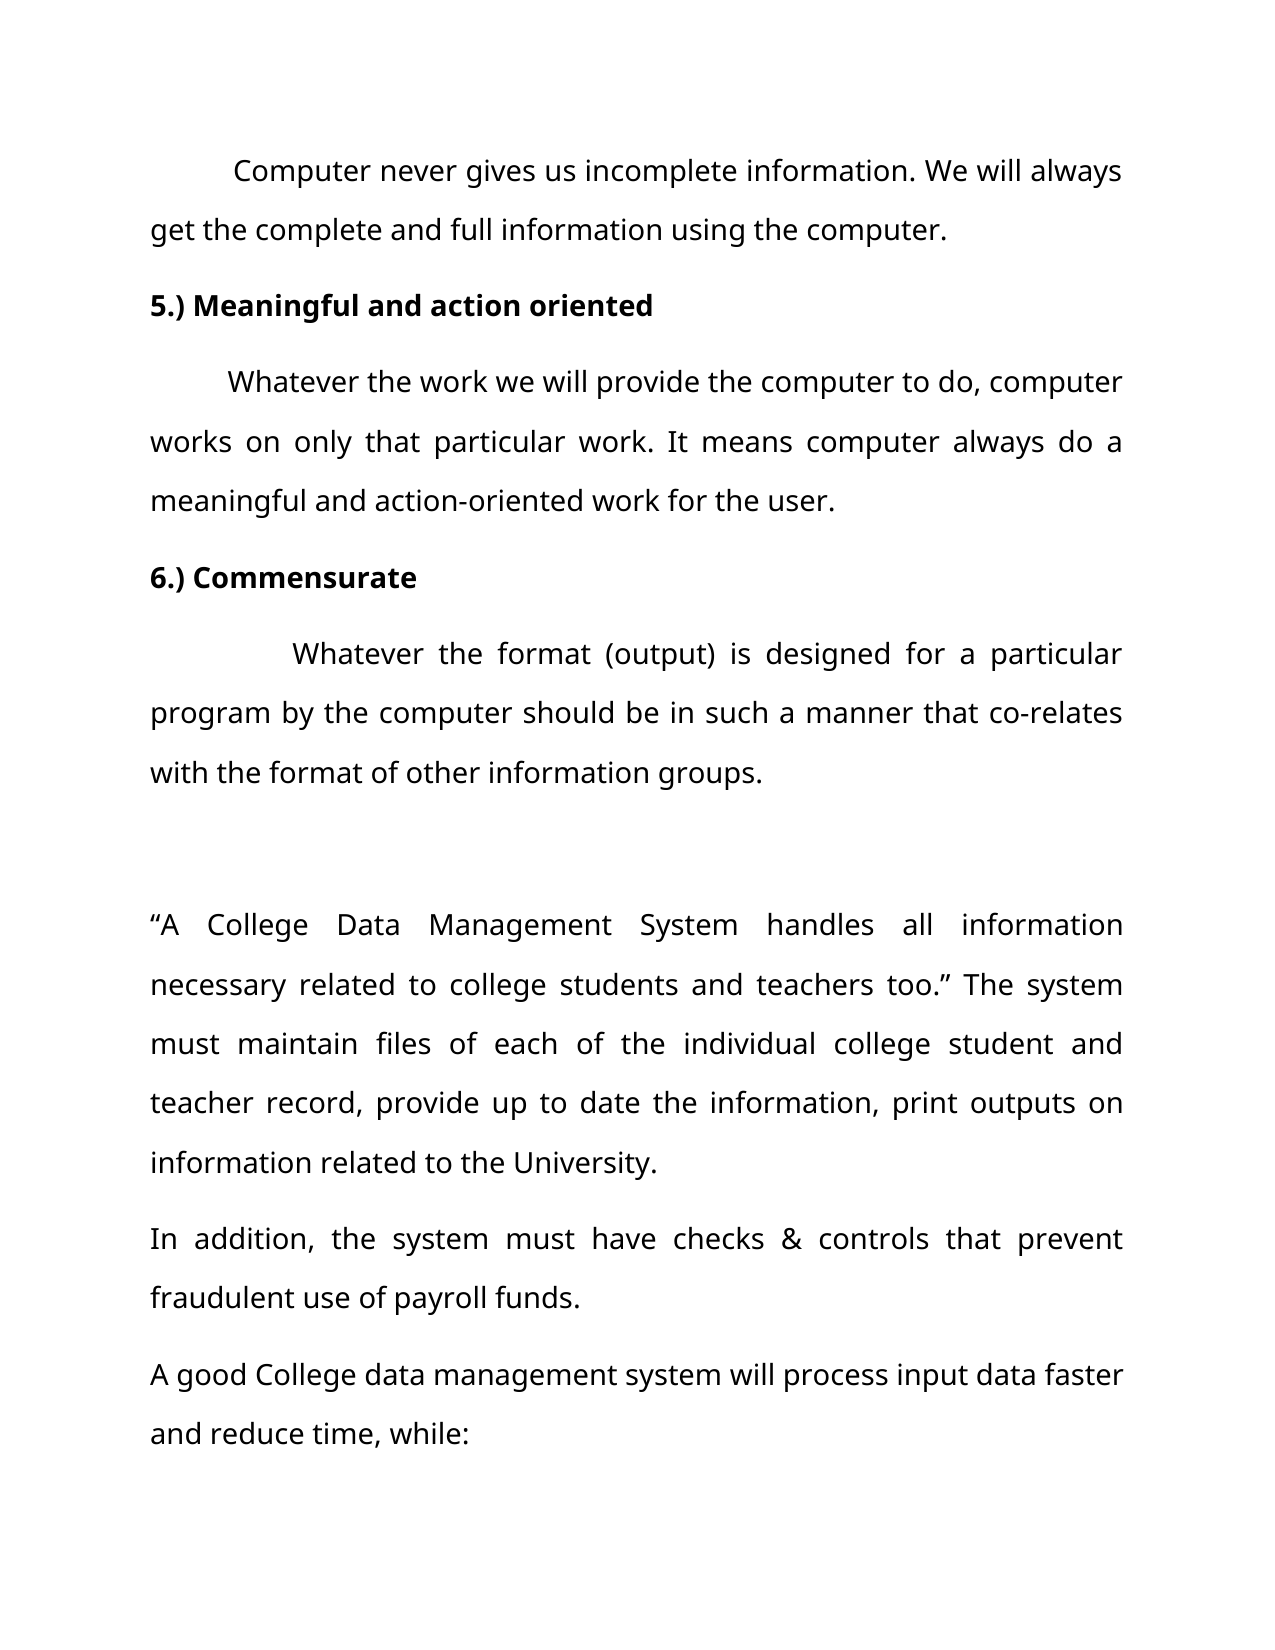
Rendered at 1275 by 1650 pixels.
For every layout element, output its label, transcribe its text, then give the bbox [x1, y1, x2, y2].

text Computer never gives us incomplete information. We will always get the complete and full information using the computer. [150, 150, 1125, 249]
text In addition, the system must have checks & controls that prevent fraudulent use of payroll funds. [150, 1218, 1125, 1317]
text Whatever the work we will provide the computer to do, computer works on only that particular work. It means computer always do a meaningful and action-oriented work for the user. [150, 362, 1125, 520]
text Whatever the format (output) is designed for a particular program by the computer should be in such a manner that co-relates with the format of other information groups. [150, 633, 1125, 792]
text A good College data management system will process input data faster and reduce time, while: [150, 1354, 1125, 1453]
text 5.) Meaningful and action oriented [150, 286, 1125, 325]
text 6.) Commensurate [150, 557, 1125, 597]
text “A College Data Management System handles all information necessary related to college students and teachers too.” The system must maintain files of each of the individual college student and teacher record, provide up to date the information, print outputs on information related to the University. [150, 904, 1125, 1182]
